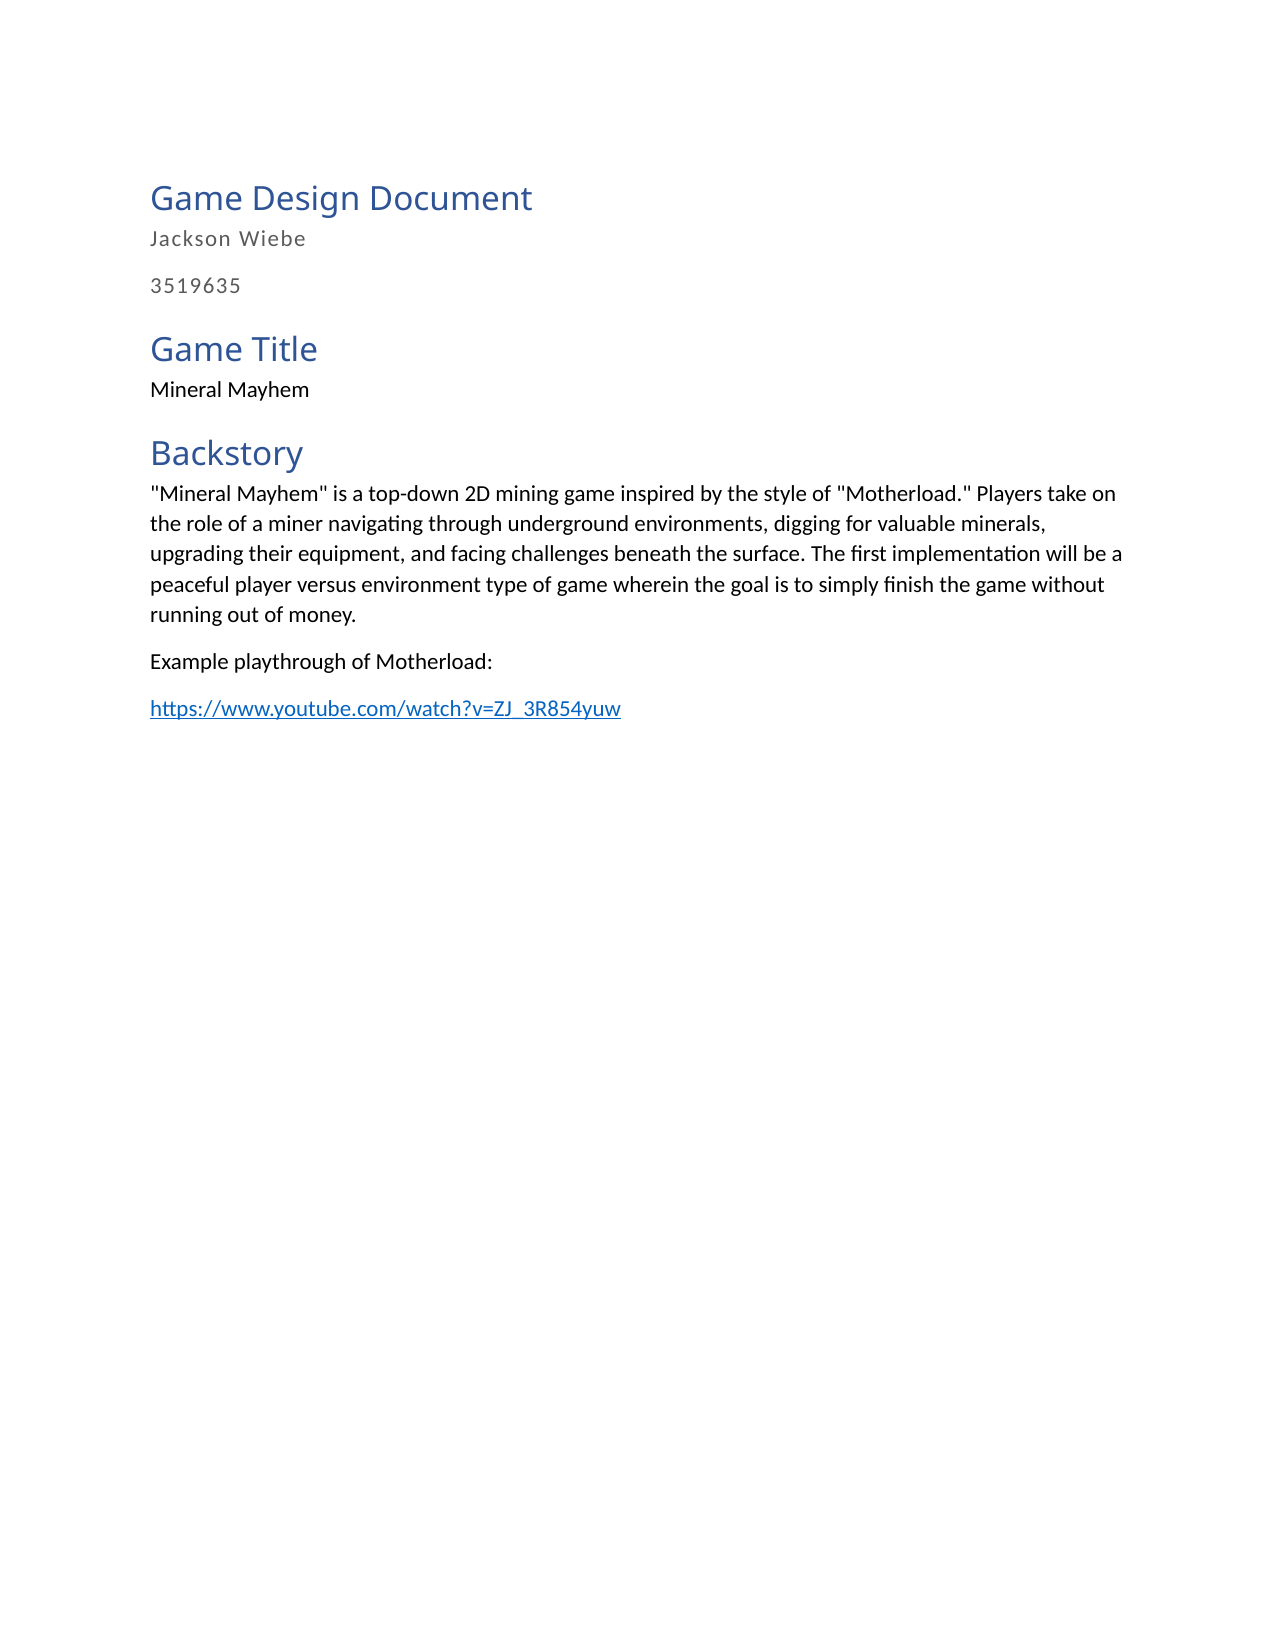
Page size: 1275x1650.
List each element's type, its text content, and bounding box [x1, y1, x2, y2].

text Mineral Mayhem [150, 375, 1125, 403]
subtitle 3519635 [150, 271, 1125, 299]
subtitle Backstory [150, 430, 1125, 476]
text "Mineral Mayhem" is a top-down 2D mining game inspired by the style of "Motherload." Players take on the role of a miner navigating through underground environments, digging for valuable minerals, upgrading their equipment, and facing challenges beneath the surface. The first implementation will be a peaceful player versus environment type of game wherein the goal is to simply finish the game without running out of money. [150, 479, 1125, 628]
subtitle Game Title [150, 326, 1125, 371]
subtitle Jackson Wiebe [150, 224, 1125, 252]
text Example playthrough of Motherload: [150, 647, 1125, 675]
text https://www.youtube.com/watch?v=ZJ_3R854yuw [150, 694, 1125, 722]
subtitle Game Design Document [150, 175, 1125, 220]
